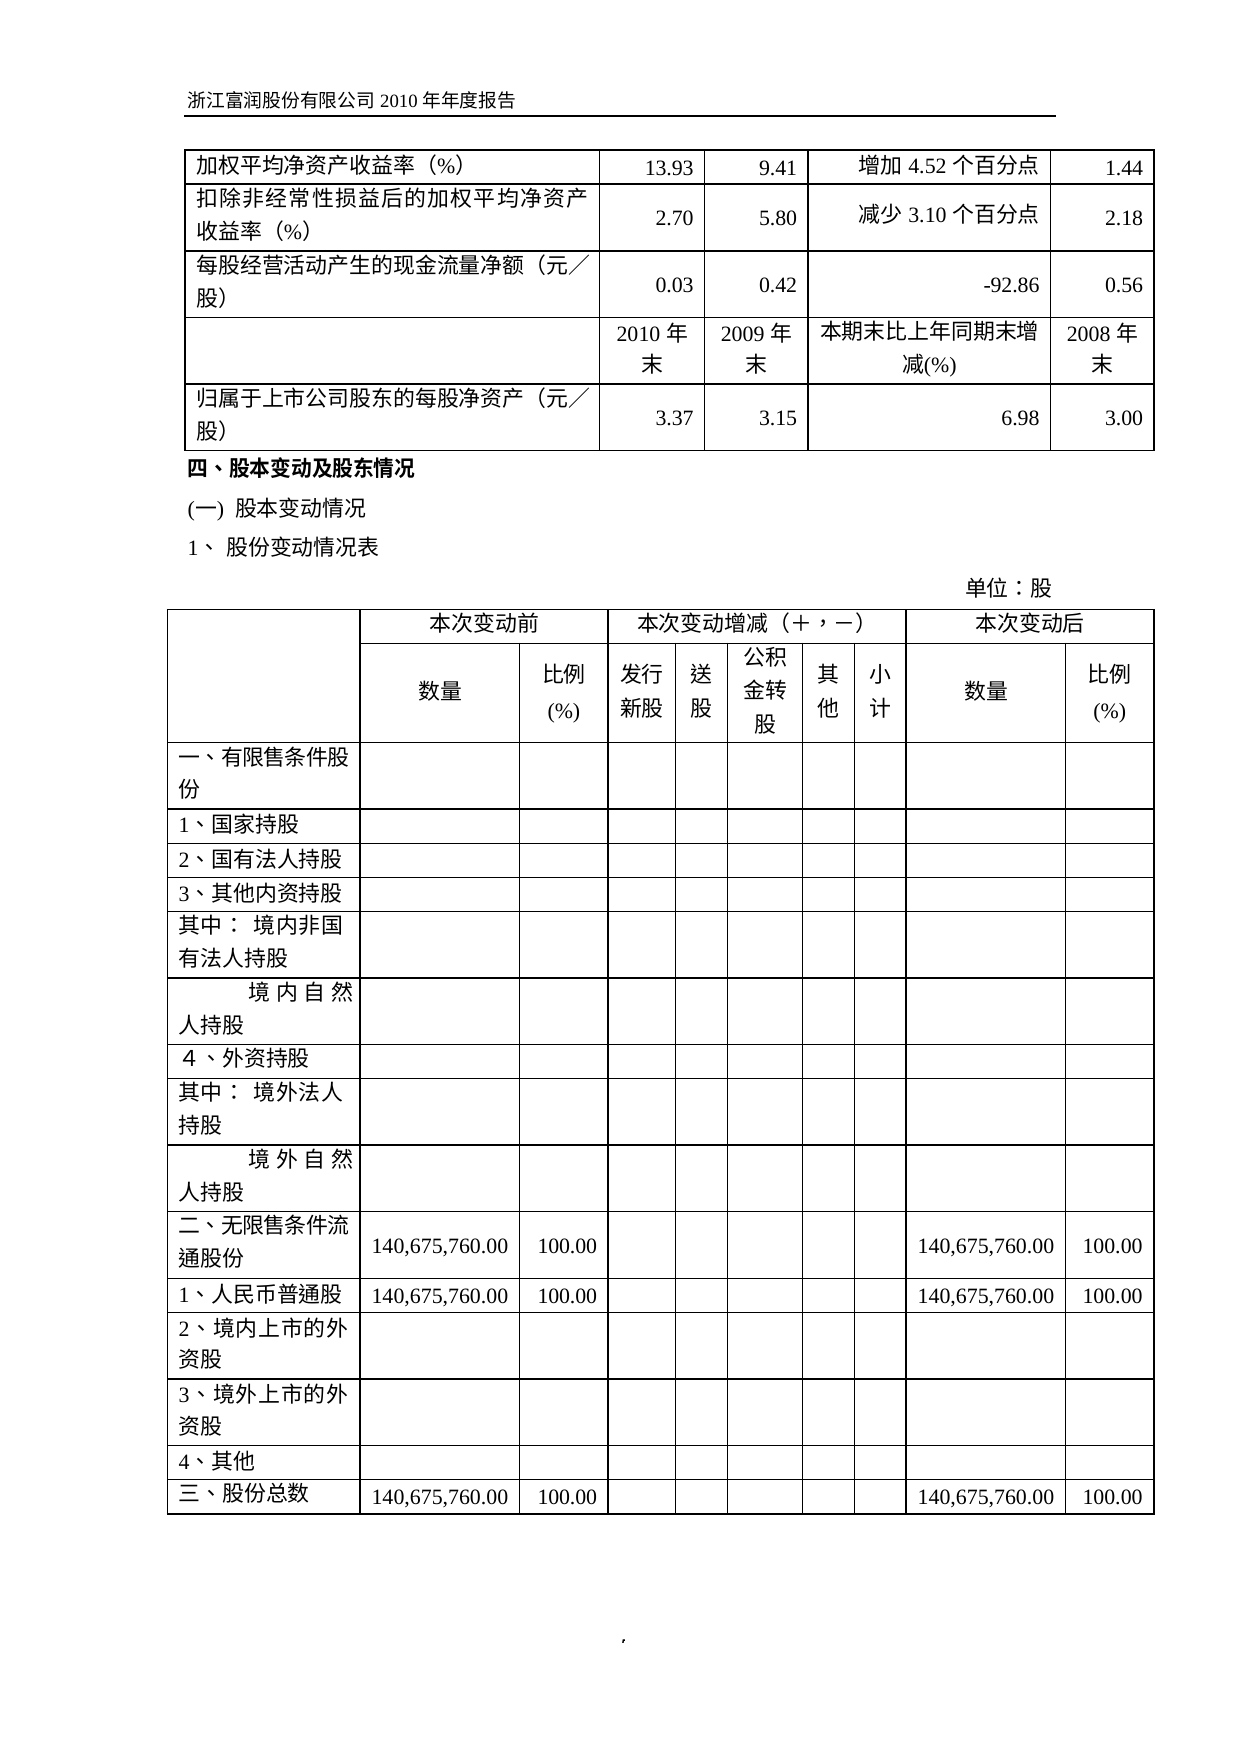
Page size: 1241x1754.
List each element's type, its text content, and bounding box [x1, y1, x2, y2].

table_cell [1066, 979, 1153, 1044]
table_cell [803, 844, 854, 876]
table_cell [361, 1146, 519, 1211]
table_cell [1066, 844, 1153, 876]
table_cell [855, 1313, 905, 1378]
table_cell [609, 979, 675, 1044]
table_cell [803, 1480, 854, 1513]
table_cell [907, 1446, 1065, 1479]
table_cell [361, 1045, 519, 1078]
table_cell 三、股份总数 [168, 1480, 359, 1513]
table_cell 1、国家持股 [168, 810, 359, 842]
table_cell [855, 878, 905, 911]
table_cell [855, 1279, 905, 1311]
table_cell [907, 1146, 1065, 1211]
table_cell [728, 1446, 802, 1479]
table_cell [803, 1079, 854, 1144]
table_cell [907, 1380, 1065, 1444]
table_cell [609, 1279, 675, 1311]
table_cell [520, 1446, 607, 1479]
table_cell [361, 810, 519, 842]
table_cell 6.98 [809, 385, 1050, 450]
table_cell 2.18 [1051, 185, 1153, 250]
table_header 增加 4.52 个百分点 [809, 151, 1050, 183]
table_cell [520, 912, 607, 977]
table_cell [186, 318, 599, 383]
table_header 9.41 [705, 151, 807, 183]
table_cell 比例 (%) [1066, 644, 1153, 742]
table_cell [609, 844, 675, 876]
table_cell [855, 1079, 905, 1144]
table_cell [855, 1480, 905, 1513]
table_cell [728, 1212, 802, 1277]
table_cell [609, 1313, 675, 1378]
table_cell [728, 743, 802, 808]
table_cell [803, 1279, 854, 1311]
table_cell [728, 1146, 802, 1211]
table_cell [855, 1045, 905, 1078]
table_cell [907, 810, 1065, 842]
table_cell 其 他 [803, 644, 854, 742]
table_cell [728, 1380, 802, 1444]
table_cell 每股经营活动产生的现金流量净额（元／ 股） [186, 252, 599, 316]
table_cell [728, 1045, 802, 1078]
table_cell [609, 1480, 675, 1513]
table_cell [609, 1446, 675, 1479]
table_cell [855, 743, 905, 808]
table_cell [855, 912, 905, 977]
table_cell [520, 979, 607, 1044]
table_cell 5.80 [705, 185, 807, 250]
table_cell 140,675,760.00 [361, 1212, 519, 1277]
table_cell [728, 912, 802, 977]
table_cell [520, 1313, 607, 1378]
table_cell 0.56 [1051, 252, 1153, 316]
table_cell [676, 1045, 727, 1078]
table_cell [676, 878, 727, 911]
table_cell [855, 810, 905, 842]
table_cell 2009 年 末 [705, 318, 807, 383]
table_cell [907, 844, 1065, 876]
table_cell 减少 3.10 个百分点 [809, 185, 1050, 250]
table_cell [676, 1380, 727, 1444]
table_cell 小 计 [855, 644, 905, 742]
table_cell [803, 1212, 854, 1277]
table_cell [609, 1079, 675, 1144]
table_cell [907, 979, 1065, 1044]
table_cell [609, 878, 675, 911]
table_cell 本期末比上年同期末增 减(%) [809, 318, 1050, 383]
table_cell [361, 878, 519, 911]
table_cell [361, 743, 519, 808]
table_cell [676, 1480, 727, 1513]
text 1、 股份变动情况表 [187, 531, 429, 561]
table_cell [855, 979, 905, 1044]
table_cell [728, 979, 802, 1044]
table_cell [907, 743, 1065, 808]
table_cell 数量 [361, 644, 519, 742]
table_cell 100.00 [1066, 1212, 1153, 1277]
table_cell [907, 1079, 1065, 1144]
table_cell [803, 979, 854, 1044]
table_cell 2010 年 末 [600, 318, 704, 383]
table_header 13.93 [600, 151, 704, 183]
table_cell 100.00 [520, 1480, 607, 1513]
table_cell [361, 844, 519, 876]
table_cell [855, 1212, 905, 1277]
table_cell [520, 810, 607, 842]
table_cell 其中： 境内非国 有法人持股 [168, 912, 359, 977]
table_cell [728, 810, 802, 842]
table_cell [609, 1146, 675, 1211]
table_cell [728, 878, 802, 911]
table_cell [361, 1313, 519, 1378]
table_cell [907, 1313, 1065, 1378]
table_cell [520, 844, 607, 876]
table_cell 0.42 [705, 252, 807, 316]
table_cell 100.00 [520, 1212, 607, 1277]
table_cell [855, 1380, 905, 1444]
table_cell [361, 979, 519, 1044]
table_cell 扣除非经常性损益后的加权平均净资产 收益率（%） [186, 185, 599, 250]
table_cell [1066, 1045, 1153, 1078]
table_cell [520, 1045, 607, 1078]
table_cell [676, 1446, 727, 1479]
table_cell 3、其他内资持股 [168, 878, 359, 911]
table_cell [803, 810, 854, 842]
table_cell [609, 743, 675, 808]
text 单位：股 [965, 573, 1169, 603]
table_cell [1066, 810, 1153, 842]
table_cell [609, 1045, 675, 1078]
table_cell [803, 743, 854, 808]
table_cell [361, 1079, 519, 1144]
table_cell 4、其他 [168, 1446, 359, 1479]
table_cell ４、外资持股 [168, 1045, 359, 1078]
table_cell -92.86 [809, 252, 1050, 316]
table_cell 境 外 自 然 人持股 [168, 1146, 359, 1211]
table_cell [855, 1146, 905, 1211]
table_cell [361, 1446, 519, 1479]
table_cell 140,675,760.00 [361, 1279, 519, 1311]
table_cell 3.15 [705, 385, 807, 450]
table_cell [1066, 1146, 1153, 1211]
table_header 本次变动增减（＋，－） [609, 610, 905, 643]
table_cell [855, 1446, 905, 1479]
table_cell [520, 1146, 607, 1211]
table_cell [907, 912, 1065, 977]
table_cell [609, 1380, 675, 1444]
table_cell 100.00 [1066, 1480, 1153, 1513]
table_cell 2008 年 末 [1051, 318, 1153, 383]
table_cell 3.00 [1051, 385, 1153, 450]
table_cell [1066, 1446, 1153, 1479]
table_cell 1、人民币普通股 [168, 1279, 359, 1311]
table_cell [1066, 1380, 1153, 1444]
table_cell 二、无限售条件流 通股份 [168, 1212, 359, 1277]
table_cell [676, 1212, 727, 1277]
table_cell 一、有限售条件股 份 [168, 743, 359, 808]
table_cell [676, 844, 727, 876]
table_cell [609, 810, 675, 842]
table_cell [803, 1313, 854, 1378]
table_cell [1066, 912, 1153, 977]
table_cell [1066, 1079, 1153, 1144]
table_header 加权平均净资产收益率（%） [186, 151, 599, 183]
table_cell [803, 1446, 854, 1479]
table_header 本次变动后 [907, 610, 1153, 643]
table_cell 比例 (%) [520, 644, 607, 742]
table_cell 其中： 境外法人 持股 [168, 1079, 359, 1144]
table_cell 140,675,760.00 [907, 1480, 1065, 1513]
table_cell [609, 1212, 675, 1277]
table_cell 送 股 [676, 644, 727, 742]
table_cell 公积 金转 股 [728, 644, 802, 742]
table_cell 2.70 [600, 185, 704, 250]
table_cell 100.00 [520, 1279, 607, 1311]
table_cell [520, 743, 607, 808]
table_cell [520, 878, 607, 911]
table_cell [361, 1380, 519, 1444]
table_cell 发行 新股 [609, 644, 675, 742]
table_cell [728, 844, 802, 876]
table_cell [676, 1313, 727, 1378]
table_cell 100.00 [1066, 1279, 1153, 1311]
table_cell [1066, 878, 1153, 911]
table_cell 140,675,760.00 [907, 1279, 1065, 1311]
table_cell 3.37 [600, 385, 704, 450]
table_cell [676, 912, 727, 977]
table_header 1.44 [1051, 151, 1153, 183]
table_cell [676, 979, 727, 1044]
table_header 本次变动前 [361, 610, 607, 643]
table_cell 0.03 [600, 252, 704, 316]
table_cell [1066, 1313, 1153, 1378]
table_cell 3、境外上市的外 资股 [168, 1380, 359, 1444]
table_cell 数量 [907, 644, 1065, 742]
table_cell [676, 743, 727, 808]
table_cell [676, 1146, 727, 1211]
table_cell 2、境内上市的外 资股 [168, 1313, 359, 1378]
table_cell [728, 1079, 802, 1144]
subtitle 四、股本变动及股东情况 [187, 453, 429, 483]
table_cell [1066, 743, 1153, 808]
table_cell [520, 1079, 607, 1144]
table_header [168, 610, 359, 742]
table_cell 140,675,760.00 [907, 1212, 1065, 1277]
table_cell [520, 1380, 607, 1444]
table_cell 境 内 自 然 人持股 [168, 979, 359, 1044]
table_cell 2、国有法人持股 [168, 844, 359, 876]
table_cell [676, 810, 727, 842]
table_cell 归属于上市公司股东的每股净资产（元／ 股） [186, 385, 599, 450]
table_cell [803, 1380, 854, 1444]
table_cell 140,675,760.00 [361, 1480, 519, 1513]
table_cell [728, 1313, 802, 1378]
text (一) 股本变动情况 [187, 493, 429, 523]
table_cell [728, 1480, 802, 1513]
table_cell [361, 912, 519, 977]
table_cell [609, 912, 675, 977]
table_cell [803, 1045, 854, 1078]
table_cell [907, 1045, 1065, 1078]
table_cell [855, 844, 905, 876]
table_cell [728, 1279, 802, 1311]
table_cell [676, 1279, 727, 1311]
table_cell [803, 912, 854, 977]
table_cell [907, 878, 1065, 911]
table_cell [803, 878, 854, 911]
table_cell [676, 1079, 727, 1144]
table_cell [803, 1146, 854, 1211]
